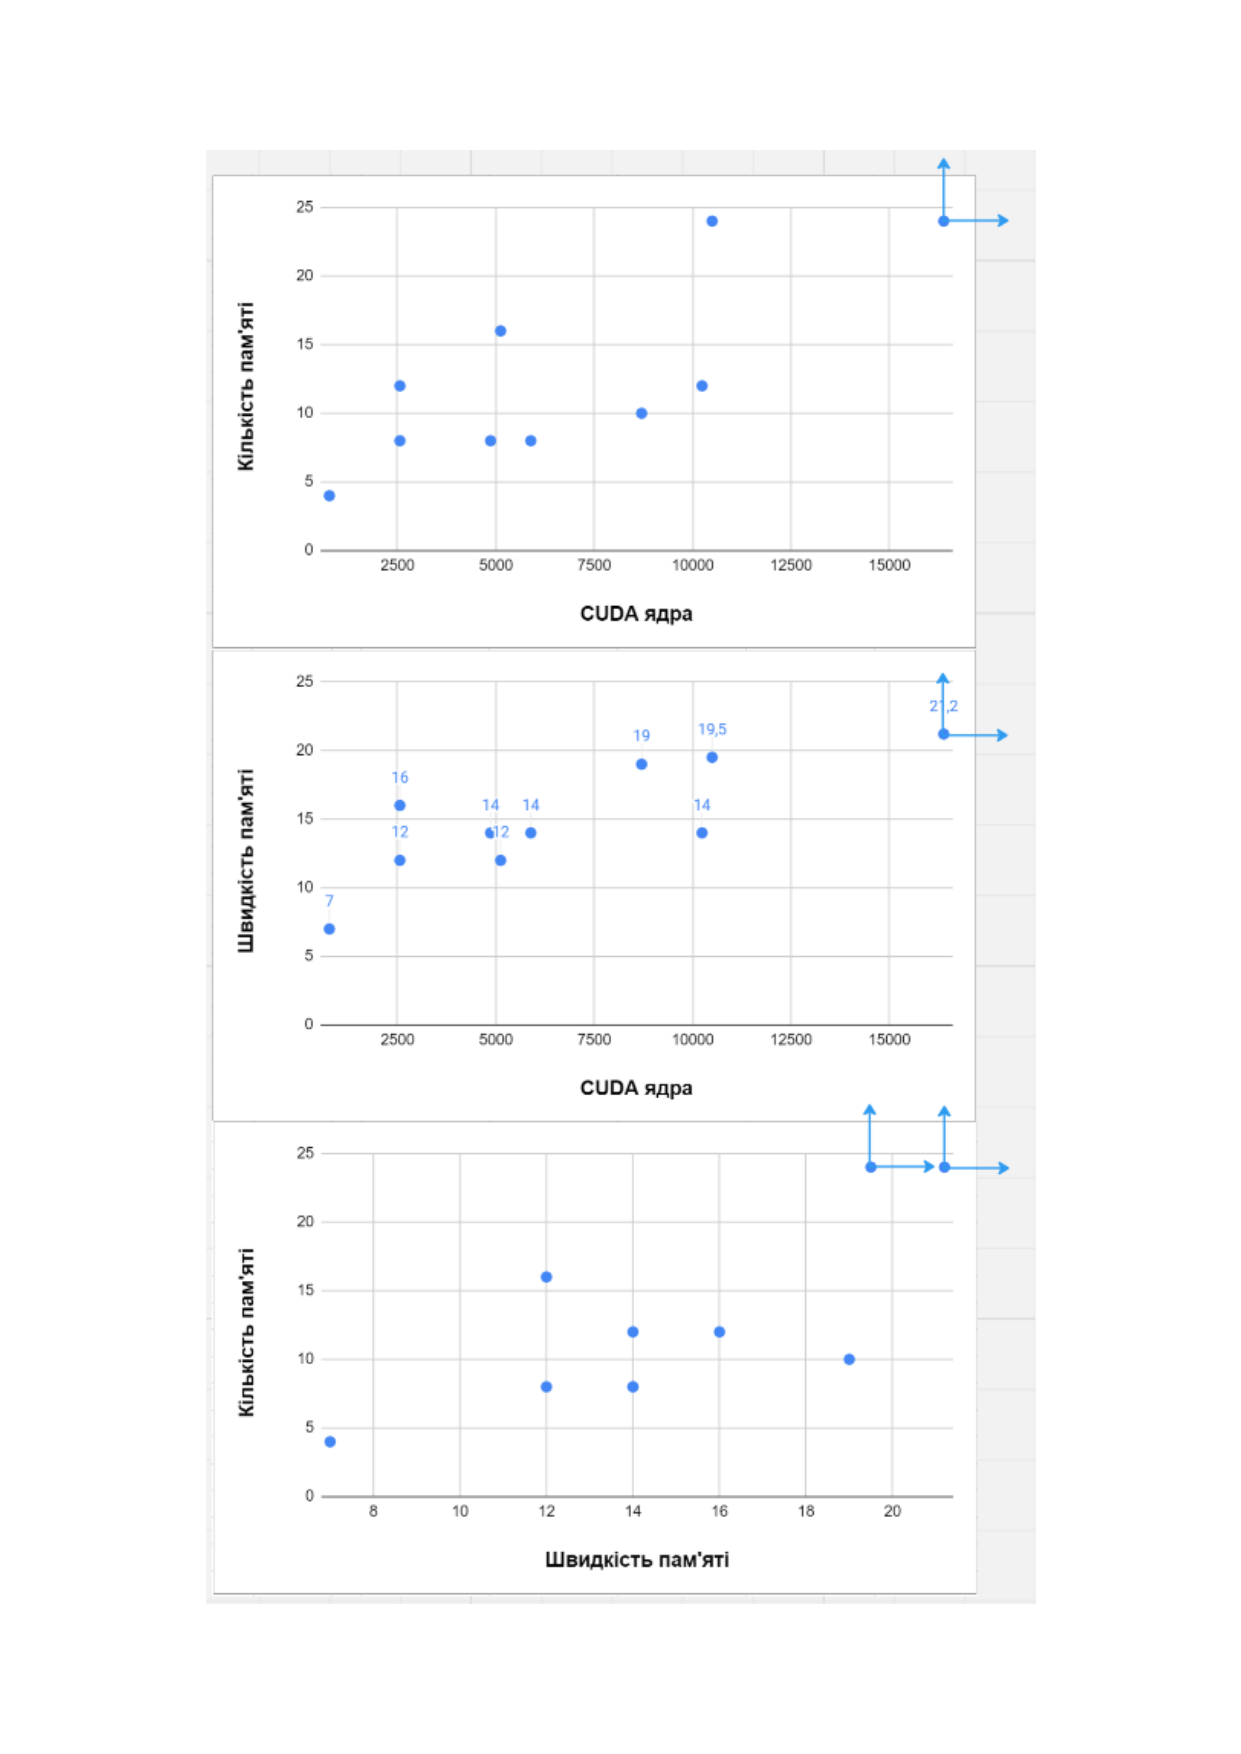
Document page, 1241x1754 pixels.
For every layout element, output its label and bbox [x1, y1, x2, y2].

picture [206, 150, 1036, 1604]
